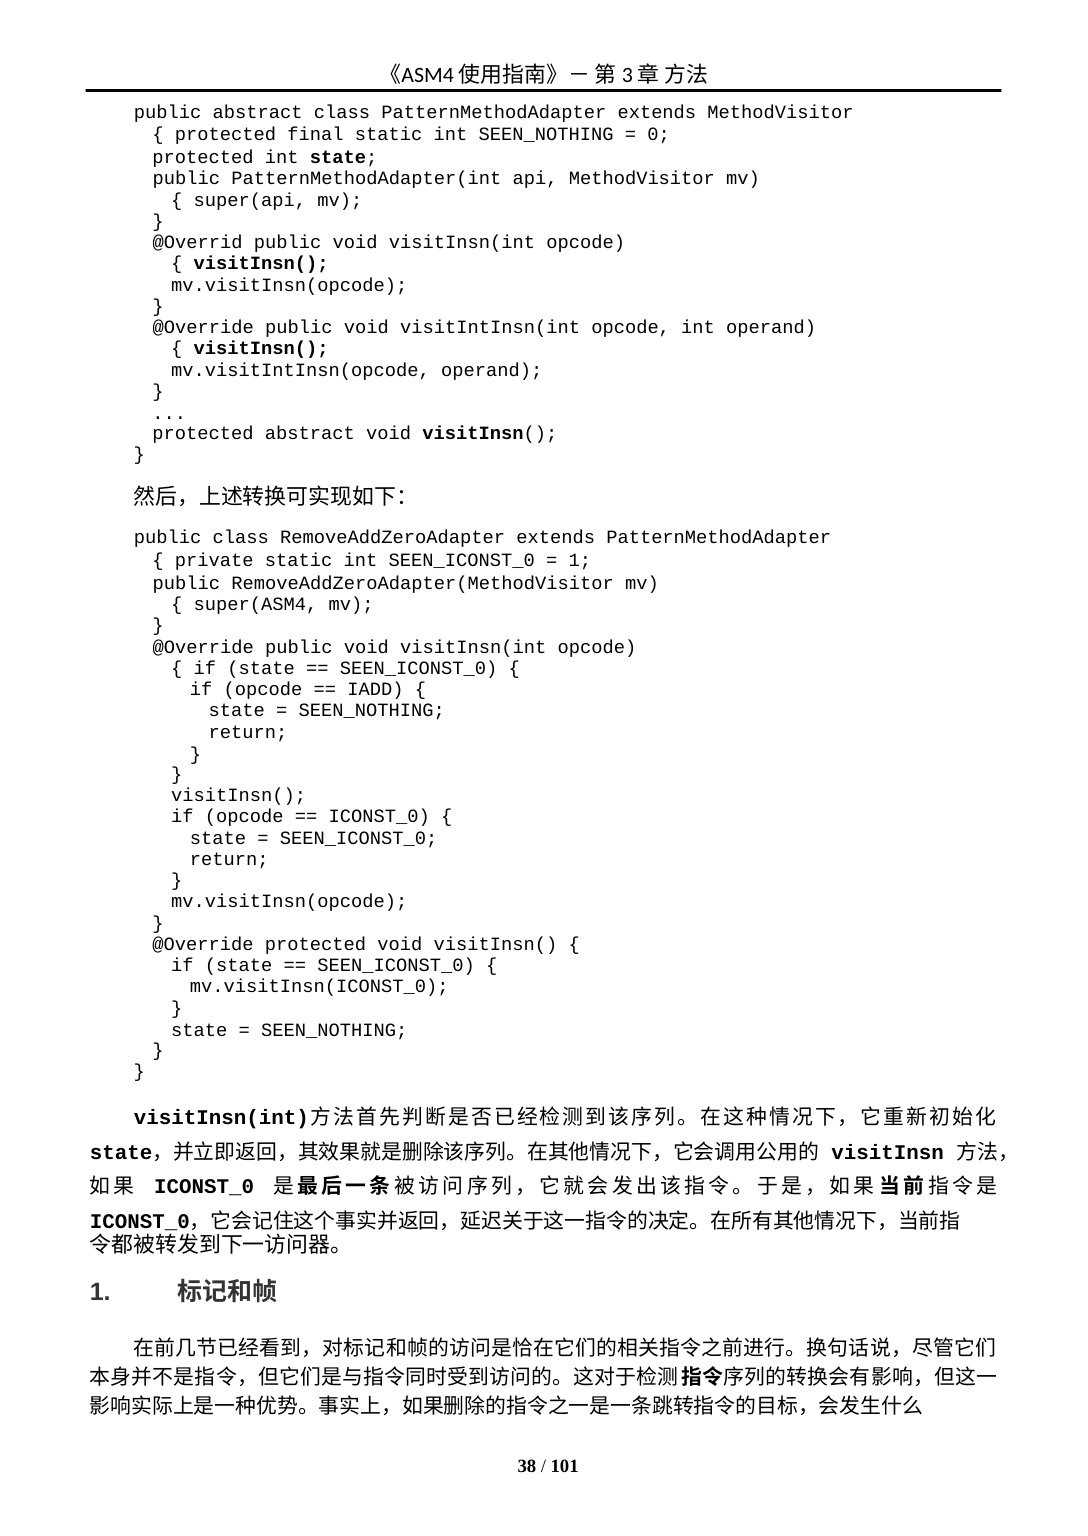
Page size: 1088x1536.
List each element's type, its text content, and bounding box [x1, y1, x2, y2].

text } [152, 382, 998, 403]
text protected int state; [152, 147, 998, 169]
text 然后，上述转换可实现如下： [133, 484, 998, 509]
text public class RemoveAddZeroAdapter extends PatternMethodAdapter { private static int SEEN_ICONST_0 = 1; [133, 528, 852, 572]
text mv.visitIntInsn(opcode, operand); [171, 360, 998, 382]
text state = SEEN_NOTHING; [171, 1020, 998, 1041]
text } [152, 212, 998, 233]
text visitInsn(); [171, 786, 998, 807]
text @Override public void visitInsn(int opcode) { if (state == SEEN_ICONST_0) { [152, 637, 658, 680]
text } [152, 297, 998, 318]
text } [171, 765, 998, 786]
text } [152, 616, 998, 637]
text state = SEEN_ICONST_0; [189, 828, 998, 850]
text public PatternMethodAdapter(int api, MethodVisitor mv) { super(api, mv); [152, 169, 781, 212]
text if (opcode == IADD) { [189, 680, 998, 701]
text } [133, 445, 998, 466]
text } [189, 744, 998, 765]
text } [133, 1062, 998, 1083]
text 在前几节已经看到，对标记和帧的访问是恰在它们的相关指令之前进行。换句话说，尽管它们本身并不是指令，但它们是与指令同时受到访问的。这对于检测指令序列的转换会有影响，但这一影响实际上是一种优势。事实上，如果删除的指令之一是一条跳转指令的目标，会发生什么 [89, 1332, 998, 1419]
text if (state == SEEN_ICONST_0) { [171, 956, 998, 977]
list 标记和帧 [89, 1276, 998, 1307]
text return; [208, 722, 998, 744]
text public abstract class PatternMethodAdapter extends MethodVisitor { protected final static int SEEN_NOTHING = 0; [133, 102, 875, 146]
text mv.visitInsn(opcode); [171, 275, 998, 297]
text if (opcode == ICONST_0) { [171, 807, 998, 828]
text @Override protected void visitInsn() { [152, 935, 998, 956]
text visitInsn(int)方法首先判断是否已经检测到该序列。在这种情况下，它重新初始化state，并立即返回，其效果就是删除该序列。在其他情况下，它会调用公用的 visitInsn 方法，如果 ICONST_0 是最后一条被访问序列，它就会发出该指令。于是，如果当前指令是ICONST_0，它会记住这个事实并返回，延迟关于这一指令的决定。在所有其他情况下，当前指 [89, 1097, 998, 1236]
text 《ASM4 使用指南》－ 第 3 章 方法 [89, 60, 998, 88]
text state = SEEN_NOTHING; [208, 701, 998, 722]
text 38 / 101 [89, 1454, 1006, 1476]
text mv.visitInsn(opcode); [171, 892, 998, 913]
text @Override public void visitIntInsn(int opcode, int operand) { visitInsn(); [152, 318, 837, 360]
text } [152, 913, 998, 935]
text 令都被转发到下一访问器。 [89, 1236, 998, 1256]
text } [152, 1041, 998, 1062]
text ... [152, 403, 998, 423]
text } [171, 998, 998, 1020]
text protected abstract void visitInsn(); [152, 423, 998, 445]
text mv.visitInsn(ICONST_0); [189, 977, 998, 998]
text @Overrid public void visitInsn(int opcode) { visitInsn(); [152, 233, 646, 275]
text } [171, 871, 998, 892]
text return; [189, 850, 998, 871]
text public RemoveAddZeroAdapter(MethodVisitor mv) { super(ASM4, mv); [152, 574, 679, 616]
